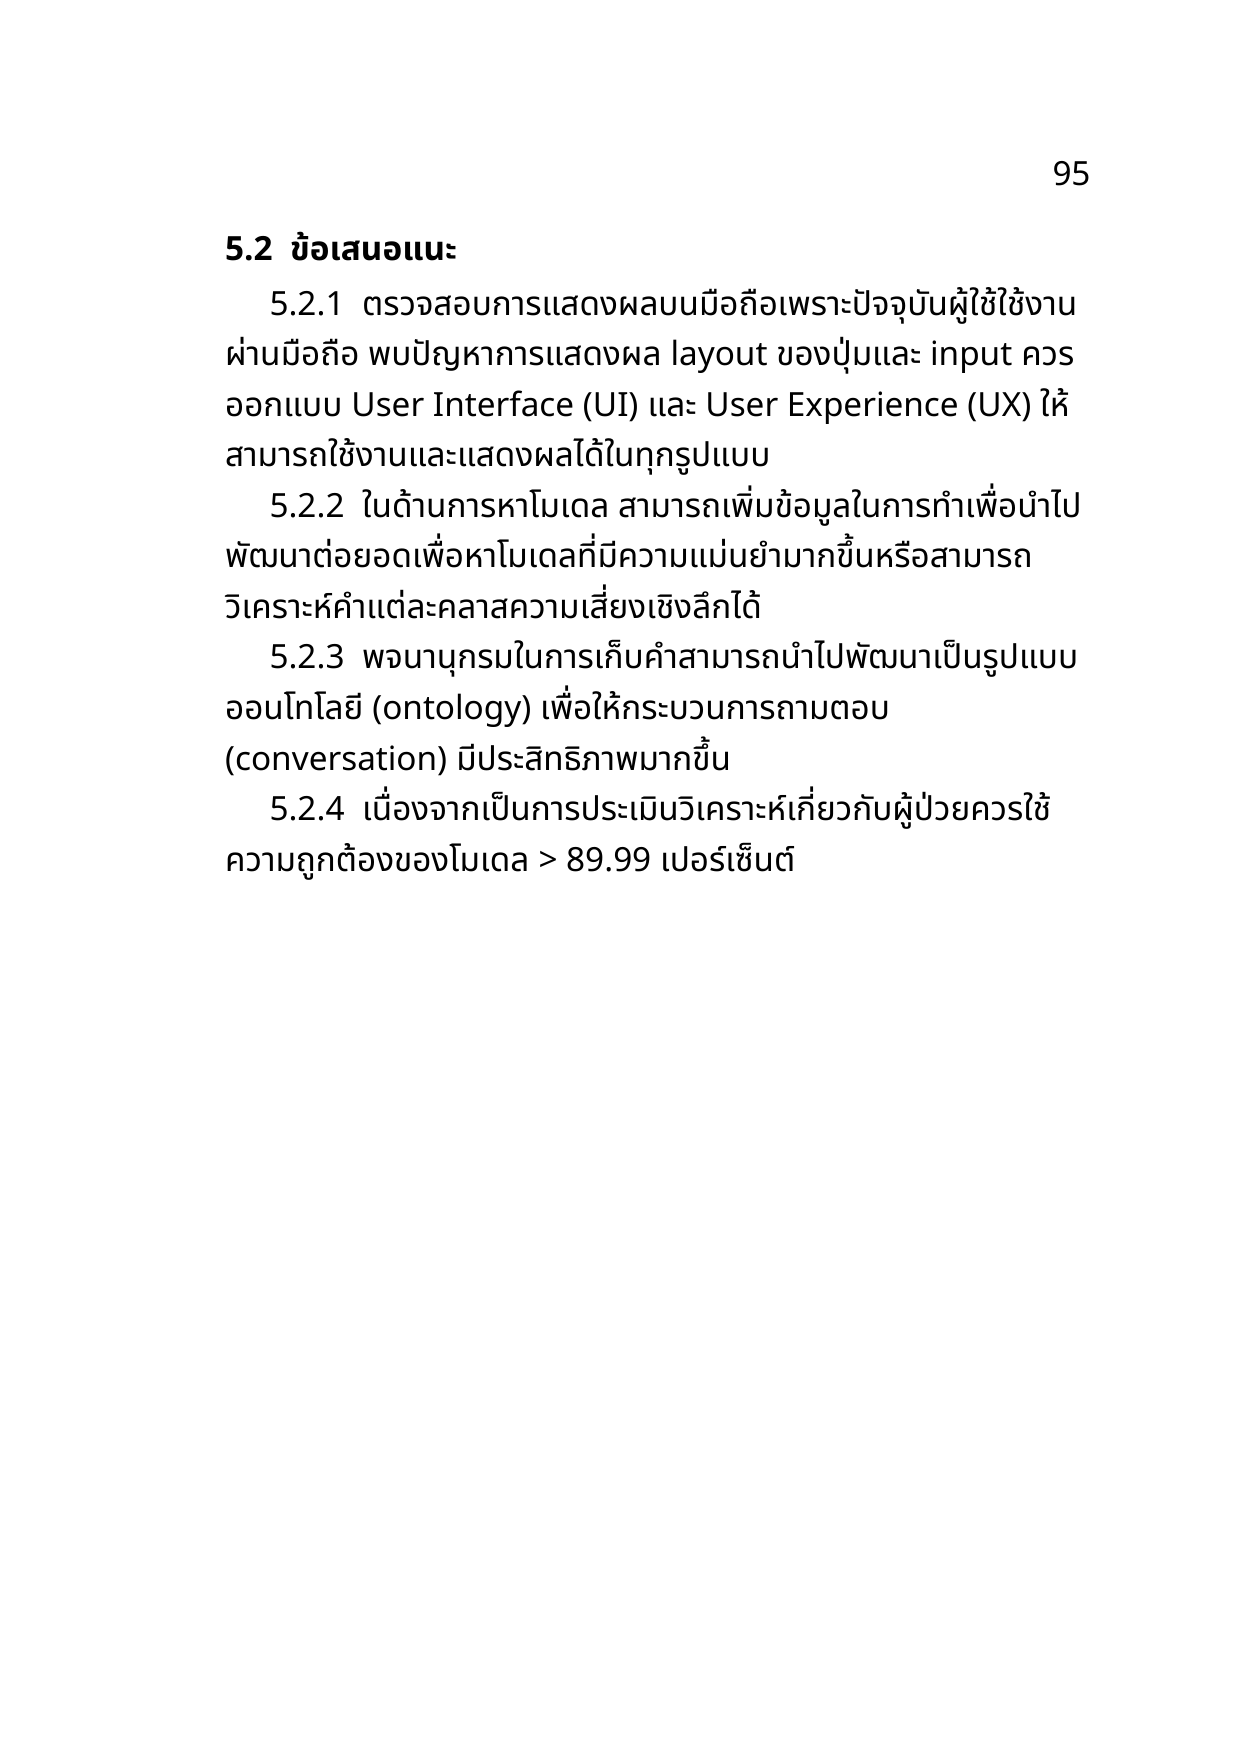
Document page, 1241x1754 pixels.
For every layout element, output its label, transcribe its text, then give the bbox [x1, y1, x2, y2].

text 5.2.3 พจนานุกรมในการเก็บคำสามารถนำไปพัฒนาเป็นรูปแบบ ออนโทโลยี (ontology) เพื่อให้กระบวนการถามตอบ (conversation) มีประสิทธิภาพมากขึ้น [225, 633, 1090, 785]
text 5.2 ข้อเสนอแนะ [225, 225, 1090, 276]
text 5.2.1 ตรวจสอบการแสดงผลบนมือถือเพราะปัจจุบันผู้ใช้ใช้งานผ่านมือถือ พบปัญหาการแสดงผล layout ของปุ่มและ input ควรออกแบบ User Interface (UI) และ User Experience (UX) ให้สามารถใช้งานและแสดงผลได้ในทุกรูปแบบ [225, 279, 1090, 482]
text 5.2.2 ในด้านการหาโมเดล สามารถเพิ่มข้อมูลในการทำเพื่อนำไปพัฒนาต่อยอดเพื่อหาโมเดลที่มีความแม่นยำมากขึ้นหรือสามารถวิเคราะห์คำแต่ละคลาสความเสี่ยงเชิงลึกได้ [225, 482, 1090, 633]
text 5.2.4 เนื่องจากเป็นการประเมินวิเคราะห์เกี่ยวกับผู้ป่วยควรใช้ความถูกต้องของโมเดล > 89.99 เปอร์เซ็นต์ [225, 785, 1090, 886]
